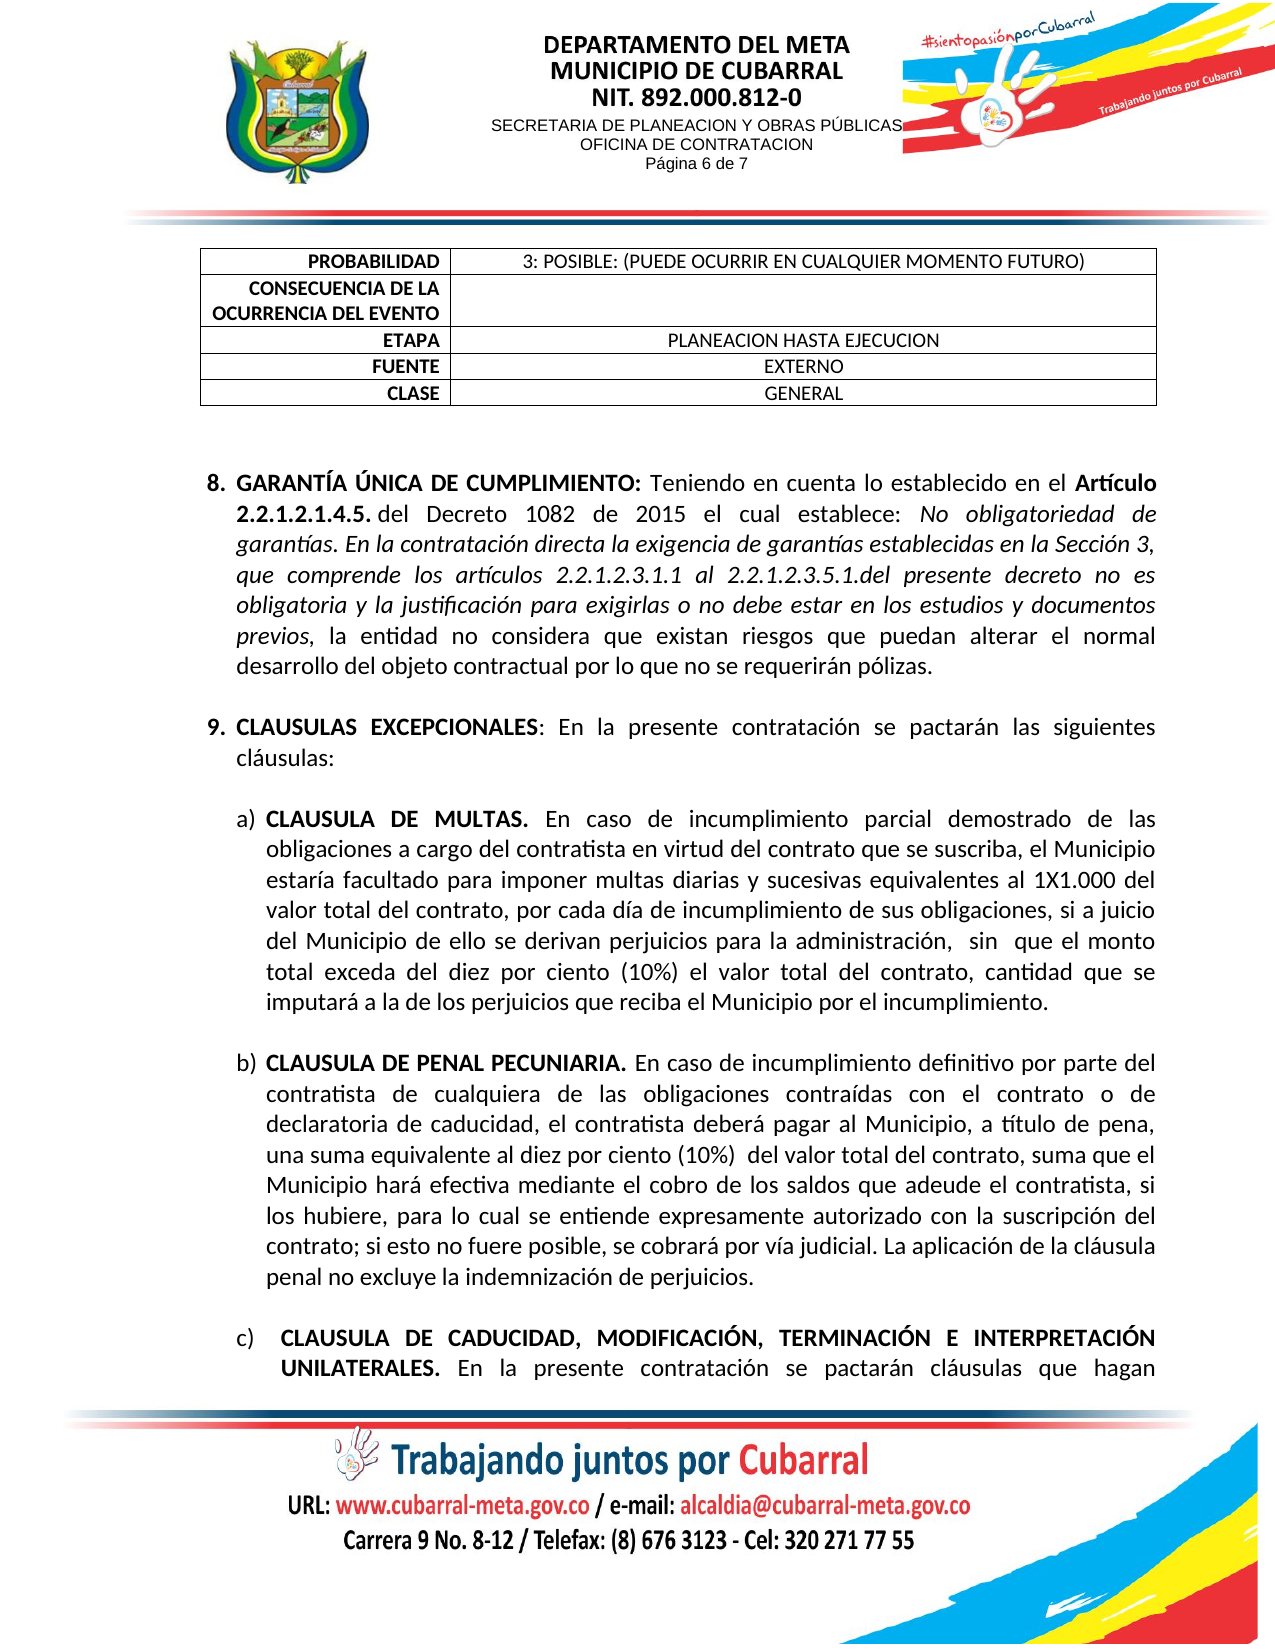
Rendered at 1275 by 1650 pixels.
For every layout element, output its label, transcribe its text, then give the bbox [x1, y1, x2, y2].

table_cell CONSECUENCIA DE LA OCURRENCIA DEL EVENTO [201, 275, 450, 326]
picture [59, 0, 1275, 225]
table_cell FUENTE [201, 354, 450, 379]
table_cell 3: POSIBLE: (PUEDE OCURRIR EN CUALQUIER MOMENTO FUTURO) [451, 249, 1156, 274]
picture [1046, 1595, 1099, 1617]
picture [0, 1405, 1258, 1644]
table_cell PROBABILIDAD [201, 249, 450, 274]
list CLAUSULAS EXCEPCIONALES: En la presente contratación se pactarán las siguientes cláusulas: [207, 712, 1157, 773]
picture [1024, 1492, 1258, 1644]
table_cell ETAPA [201, 327, 450, 352]
table_cell EXTERNO [451, 354, 1156, 379]
list CLAUSULA DE MULTAS. En caso de incumplimiento parcial demostrado de las obligaciones a cargo del contratista en virtud del contrato que se suscriba, el Municipio estaría facultado para imponer multas diarias y sucesivas equivalentes al 1X1.000 del valor total del contrato, por cada día de incumplimiento de sus obligaciones, si a juicio del Municipio de ello se derivan perjuicios para la administración, sin que el monto total exceda del diez por ciento (10%) el valor total del contrato, cantidad que se imputará a la de los perjuicios que reciba el Municipio por el incumplimiento. [236, 803, 1157, 1017]
list GARANTÍA ÚNICA DE CUMPLIMIENTO: Teniendo en cuenta lo establecido en el Artículo 2.2.1.2.1.4.5. del Decreto 1082 de 2015 el cual establece: No obligatoriedad de garantías. En la contratación directa la exigencia de garantías establecidas en la Sección 3, que comprende los artículos 2.2.1.2.3.1.1 al 2.2.1.2.3.5.1.del presente decreto no es obligatoria y la justificación para exigirlas o no debe estar en los estudios y documentos previos, la entidad no considera que existan riesgos que puedan alterar el normal desarrollo del objeto contractual por lo que no se requerirán pólizas. [207, 467, 1157, 681]
list CLAUSULA DE PENAL PECUNIARIA. En caso de incumplimiento definitivo por parte del contratista de cualquiera de las obligaciones contraídas con el contrato o de declaratoria de caducidad, el contratista deberá pagar al Municipio, a título de pena, una suma equivalente al diez por ciento (10%) del valor total del contrato, suma que el Municipio hará efectiva mediante el cobro de los saldos que adeude el contratista, si los hubiere, para lo cual se entiende expresamente autorizado con la suscripción del contrato; si esto no fuere posible, se cobrará por vía judicial. La aplicación de la cláusula penal no excluye la indemnización de perjuicios. [236, 1047, 1157, 1291]
table_cell PLANEACION HASTA EJECUCION [451, 327, 1156, 352]
table_cell CLASE [201, 380, 450, 405]
table_cell [451, 275, 1156, 326]
table_cell GENERAL [451, 380, 1156, 405]
